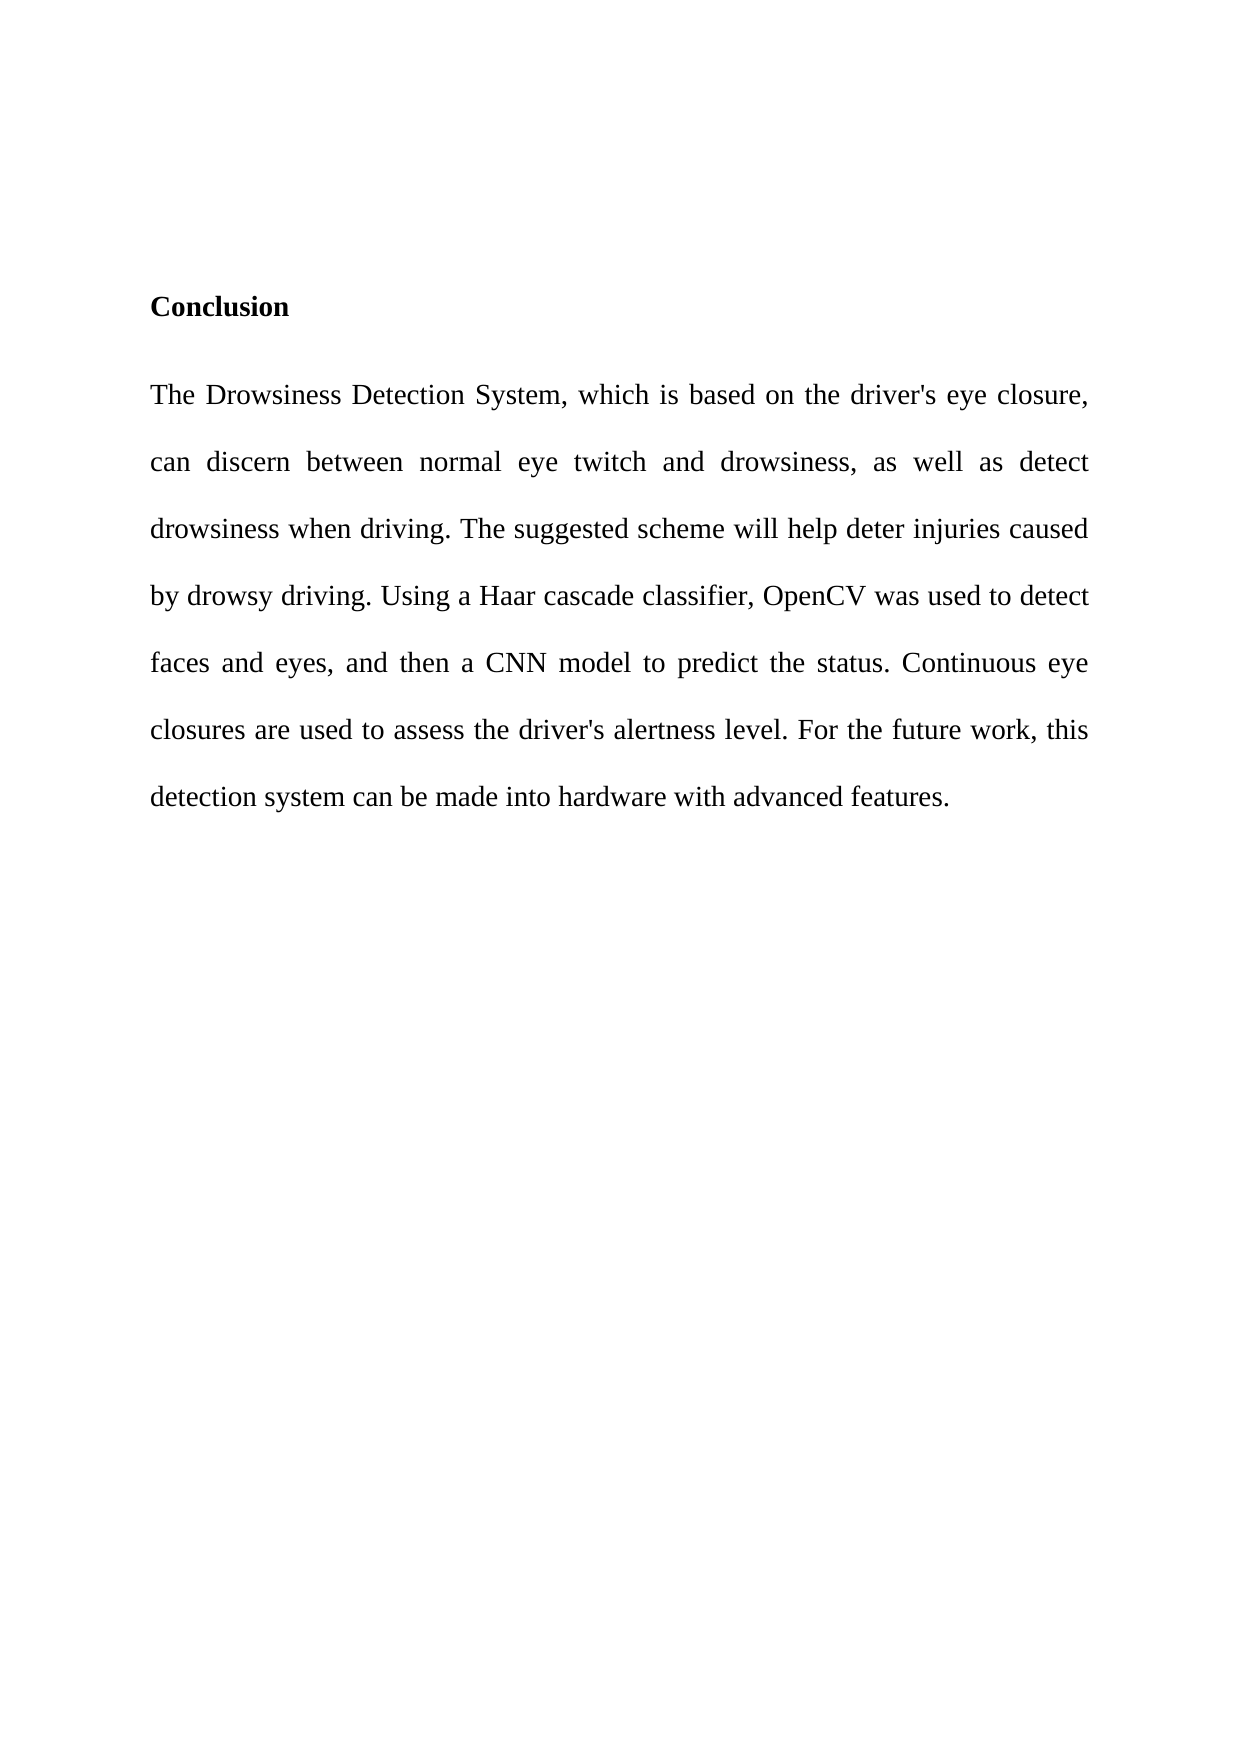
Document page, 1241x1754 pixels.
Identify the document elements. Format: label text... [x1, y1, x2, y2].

text Conclusion [150, 289, 1090, 322]
text The Drowsiness Detection System, which is based on the driver's eye closure, can discern between normal eye twitch and drowsiness, as well as detect drowsiness when driving. The suggested scheme will help deter injuries caused by drowsy driving. Using a Haar cascade classifier, OpenCV was used to detect faces and eyes, and then a CNN model to predict the status. Continuous eye closures are used to assess the driver's alertness level. For the future work, this detection system can be made into hardware with advanced features. [150, 377, 1090, 813]
